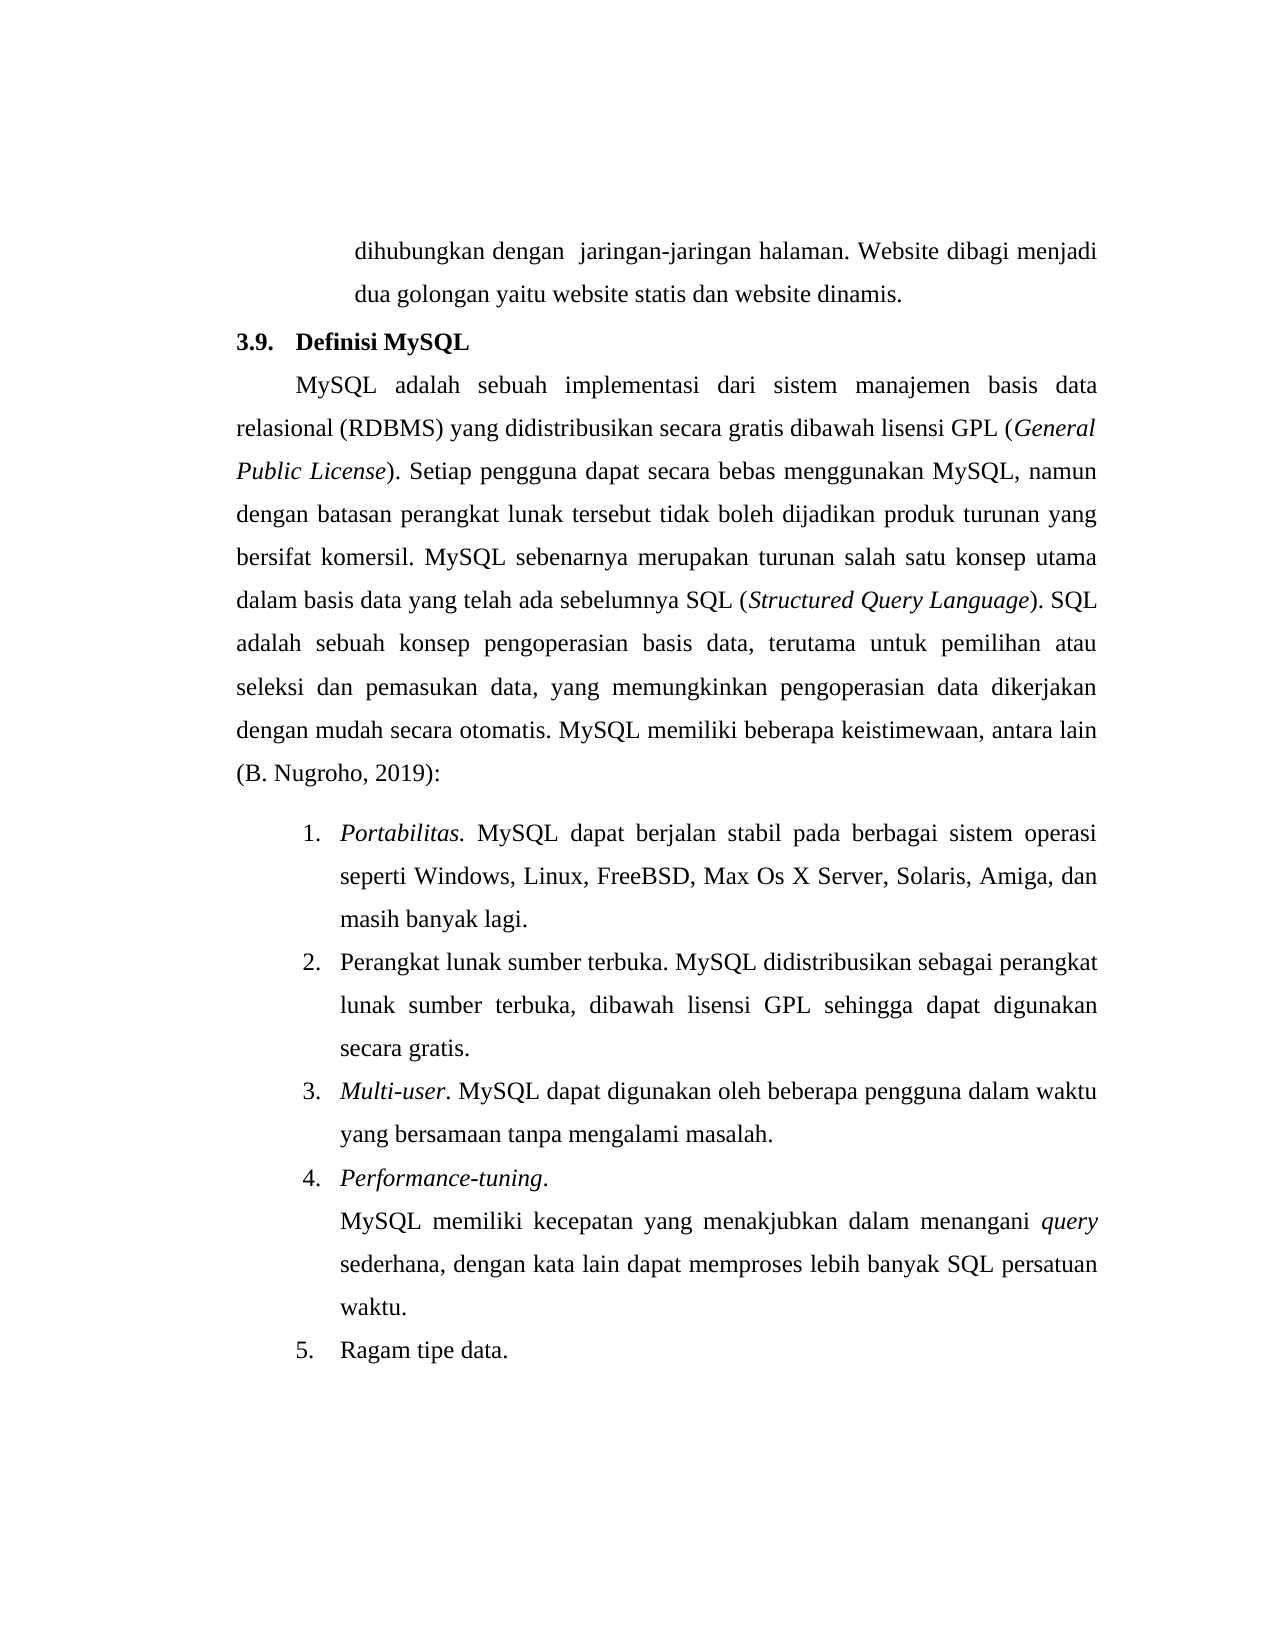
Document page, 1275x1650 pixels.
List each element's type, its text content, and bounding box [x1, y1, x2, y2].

list Multi-user. MySQL dapat digunakan oleh beberapa pengguna dalam waktu yang bersamaan tanpa mengalami masalah. [302, 1076, 1098, 1148]
list Portabilitas. MySQL dapat berjalan stabil pada berbagai sistem operasi seperti Windows, Linux, FreeBSD, Max Os X Server, Solaris, Amiga, dan masih banyak lagi. [302, 818, 1098, 933]
list Ragam tipe data. [295, 1335, 1098, 1364]
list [354, 236, 1098, 308]
list Performance-tuning. [302, 1163, 1098, 1191]
text MySQL memiliki kecepatan yang menakjubkan dalam menangani query sederhana, dengan kata lain dapat memproses lebih banyak SQL persatuan waktu. [340, 1206, 1098, 1321]
text MySQL adalah sebuah implementasi dari sistem manajemen basis data relasional (RDBMS) yang didistribusikan secara gratis dibawah lisensi GPL (General Public License). Setiap pengguna dapat secara bebas menggunakan MySQL, namun dengan batasan perangkat lunak tersebut tidak boleh dijadikan produk turunan yang bersifat komersil. MySQL sebenarnya merupakan turunan salah satu konsep utama dalam basis data yang telah ada sebelumnya SQL (Structured Query Language). SQL adalah sebuah konsep pengoperasian basis data, terutama untuk pemilihan atau seleksi dan pemasukan data, yang memungkinkan pengoperasian data dikerjakan dengan mudah secara otomatis. MySQL memiliki beberapa keistimewaan, antara lain (B. Nugroho, 2019): [236, 370, 1098, 787]
list Perangkat lunak sumber terbuka. MySQL didistribusikan sebagai perangkat lunak sumber terbuka, dibawah lisensi GPL sehingga dapat digunakan secara gratis. [302, 947, 1098, 1062]
subtitle Definisi MySQL [236, 327, 1098, 355]
